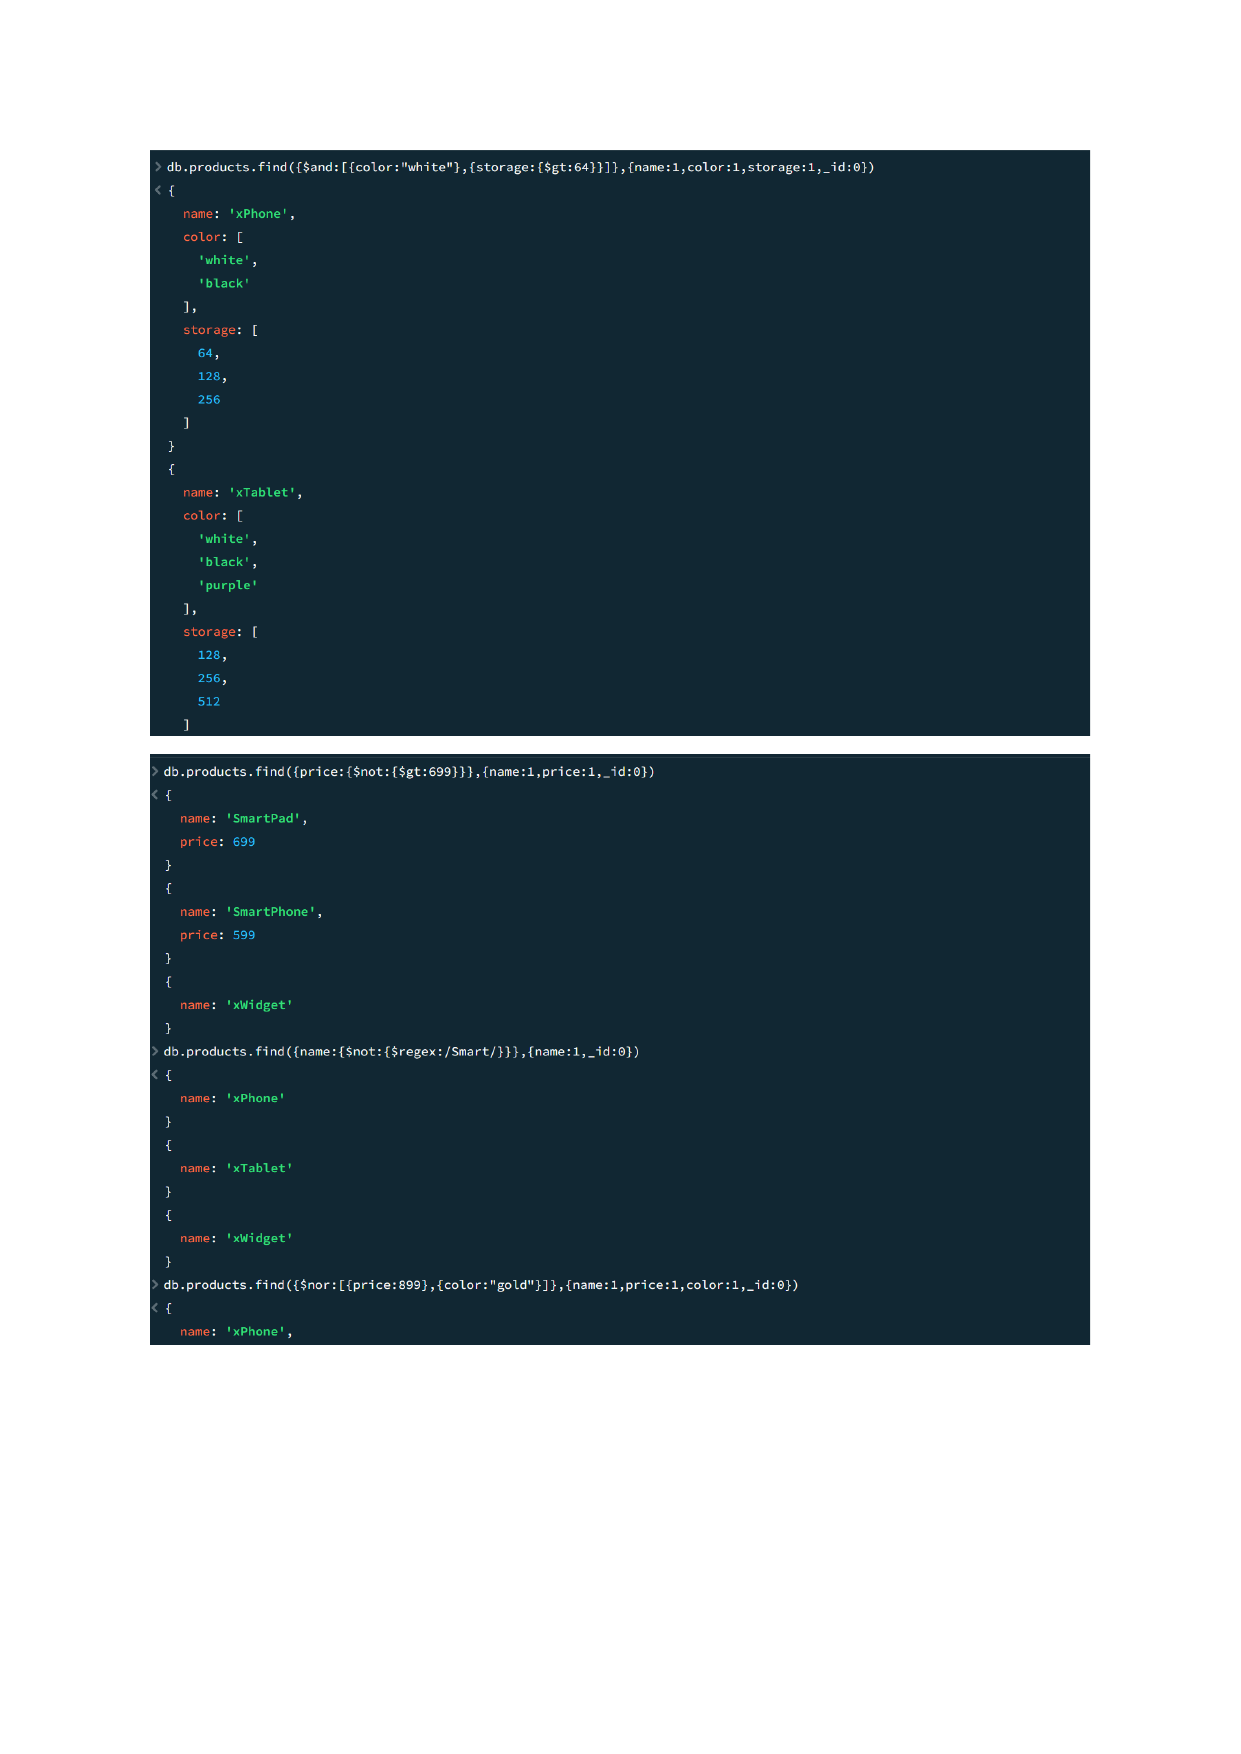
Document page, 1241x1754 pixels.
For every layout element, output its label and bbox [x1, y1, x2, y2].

picture [150, 150, 1091, 736]
picture [150, 754, 1091, 1345]
